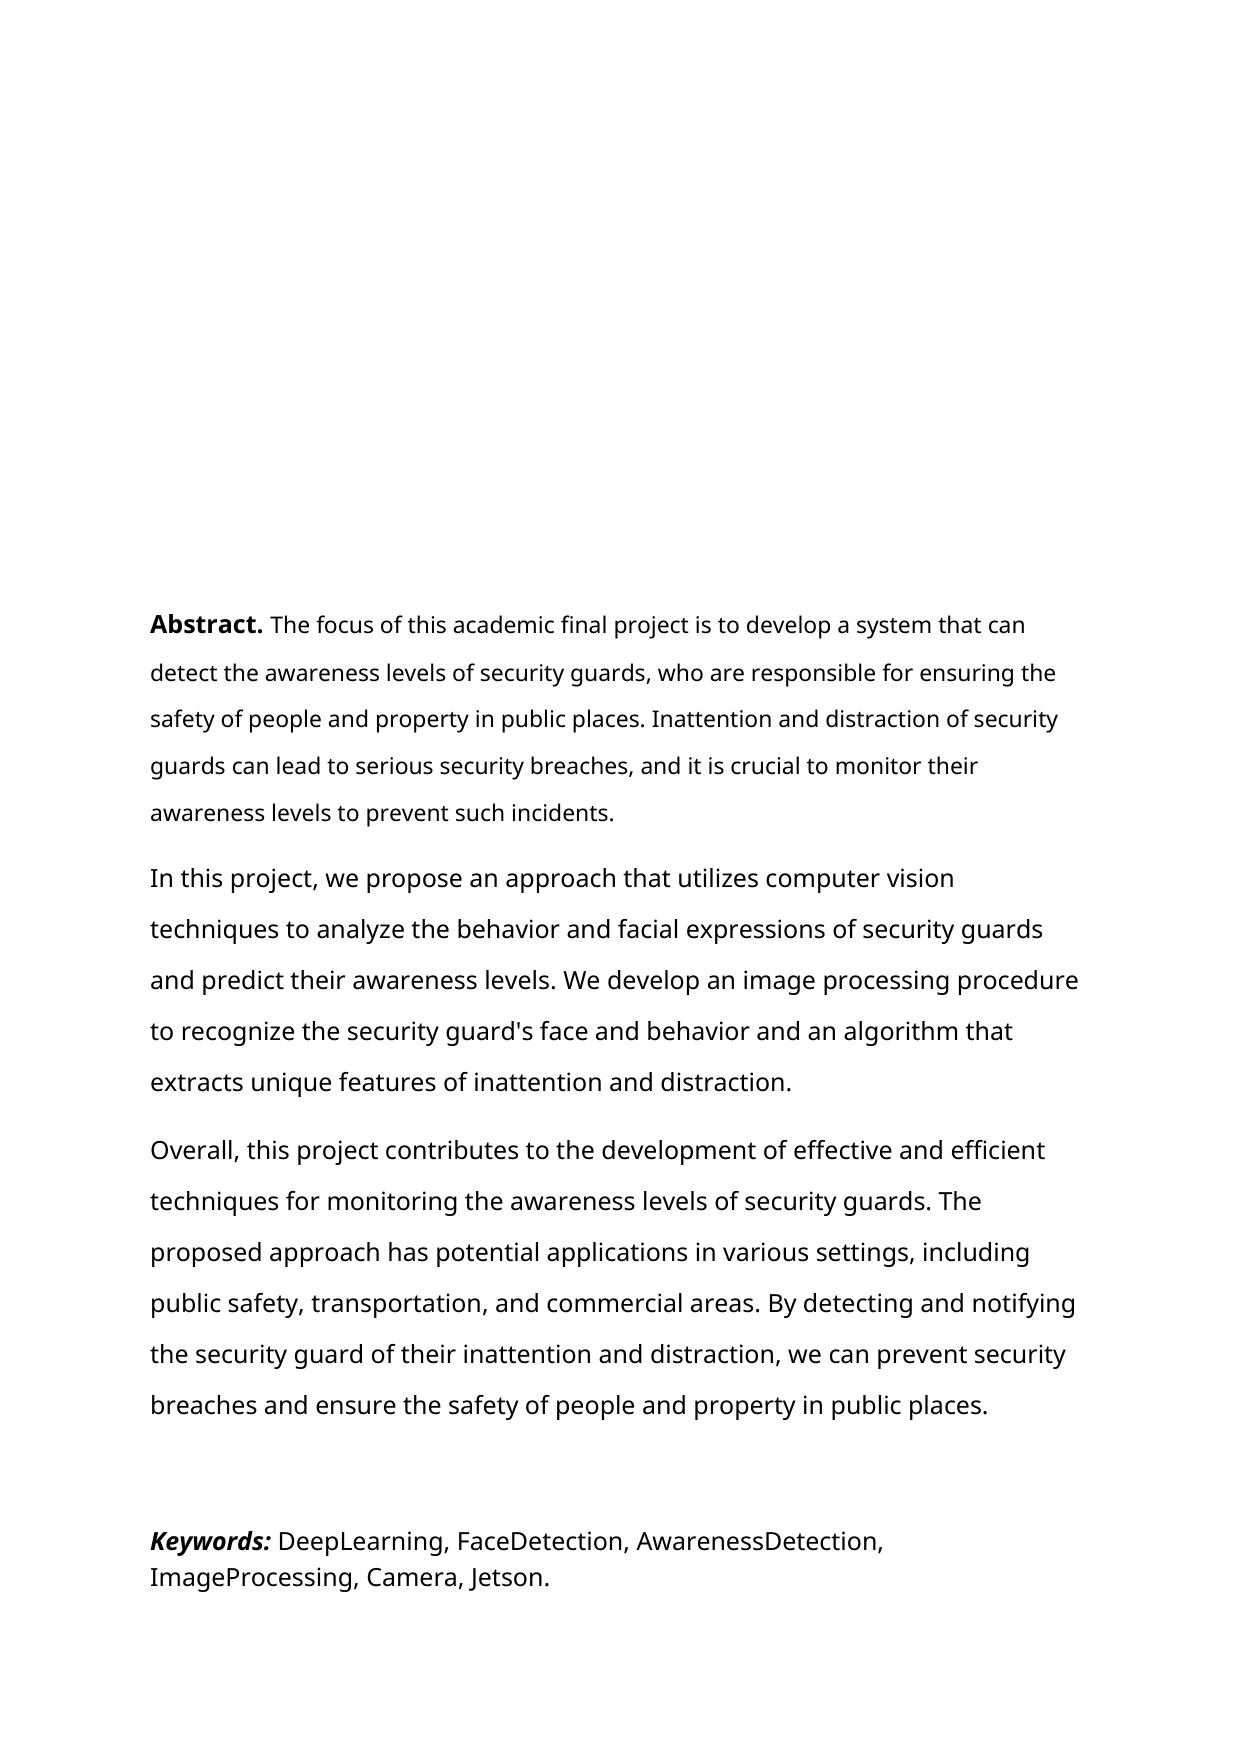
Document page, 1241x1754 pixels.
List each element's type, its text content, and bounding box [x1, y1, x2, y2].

text Overall, this project contributes to the development of effective and efficient techniques for monitoring the awareness levels of security guards. The proposed approach has potential applications in various settings, including public safety, transportation, and commercial areas. By detecting and notifying the security guard of their inattention and distraction, we can prevent security breaches and ensure the safety of people and property in public places. [150, 1133, 1090, 1422]
text Abstract. The focus of this academic final project is to develop a system that can detect the awareness levels of security guards, who are responsible for ensuring the safety of people and property in public places. Inattention and distraction of security guards can lead to serious security breaches, and it is crucial to monitor their awareness levels to prevent such incidents. [150, 607, 1090, 828]
text Keywords: DeepLearning, FaceDetection, AwarenessDetection, ImageProcessing, Camera, Jetson. [150, 1523, 1090, 1594]
text In this project, we propose an approach that utilizes computer vision techniques to analyze the behavior and facial expressions of security guards and predict their awareness levels. We develop an image processing procedure to recognize the security guard's face and behavior and an algorithm that extracts unique features of inattention and distraction. [150, 861, 1090, 1099]
